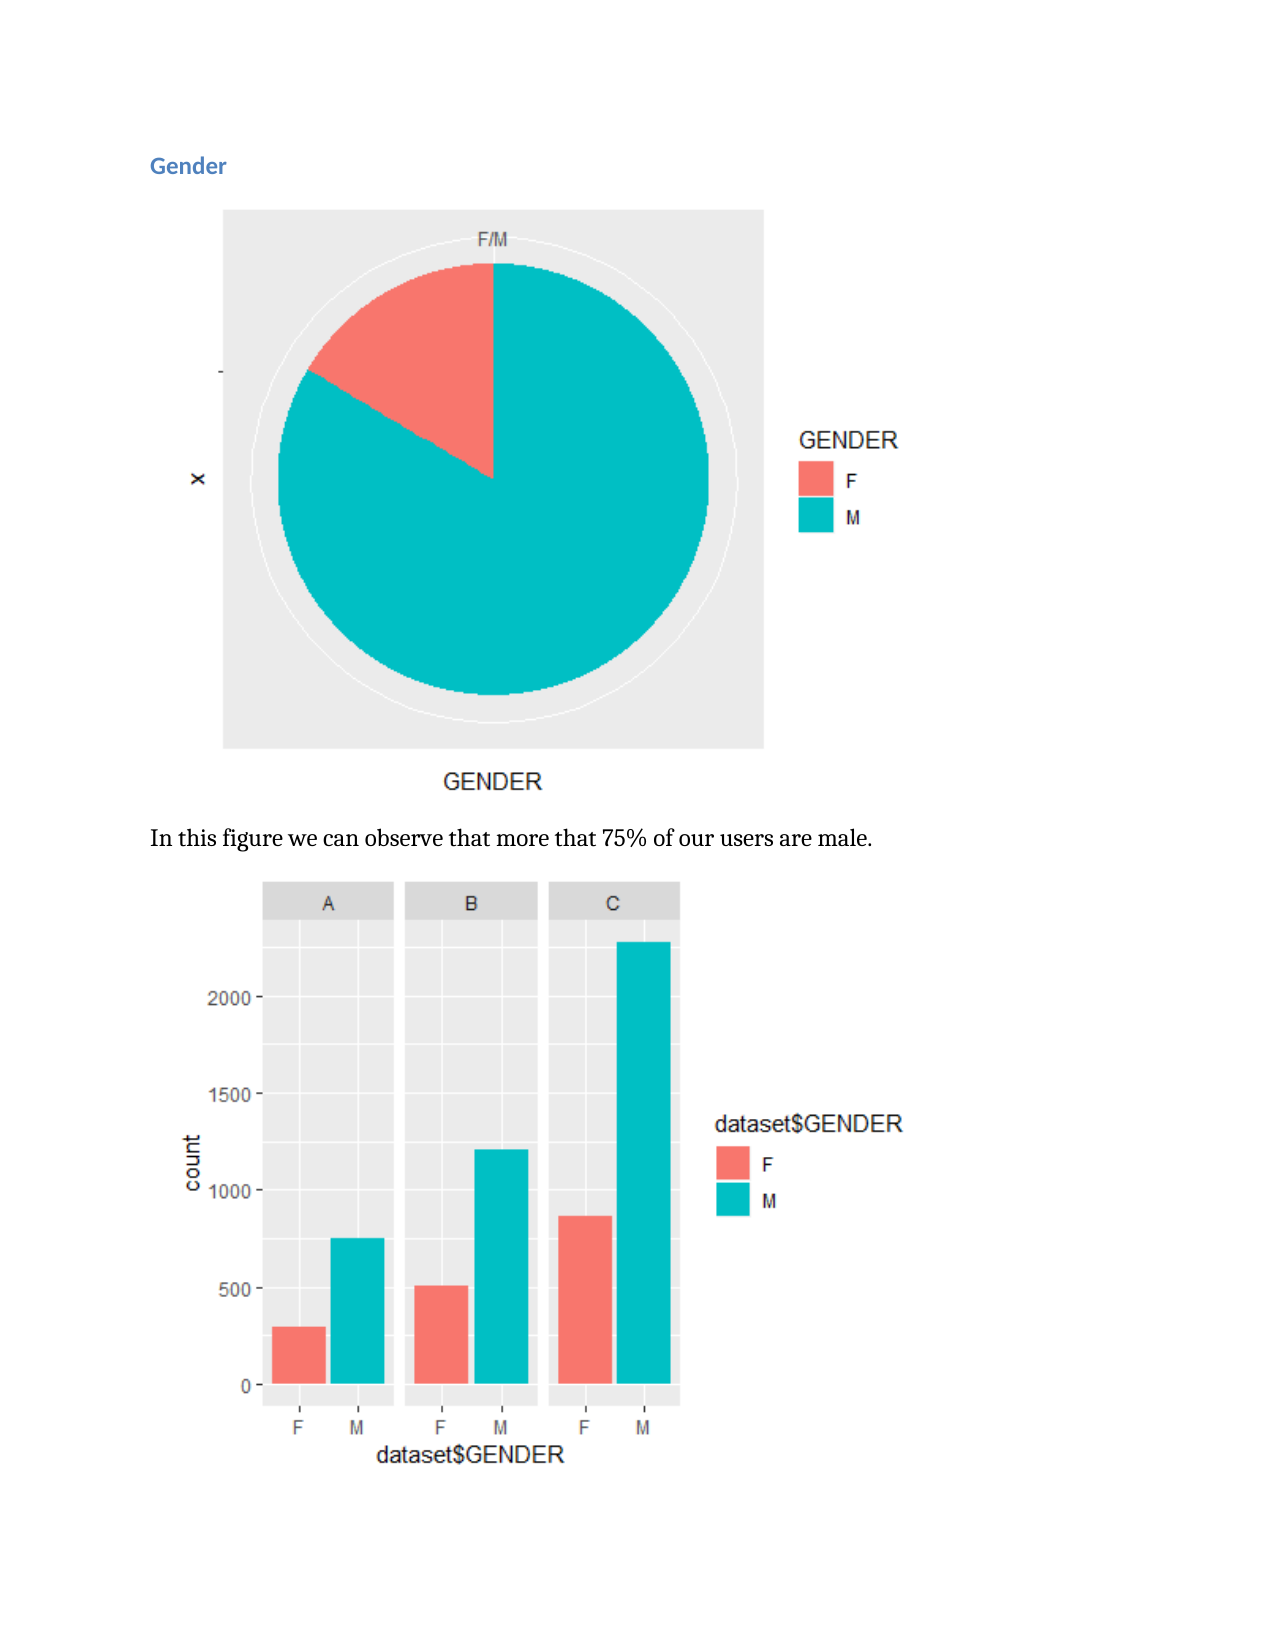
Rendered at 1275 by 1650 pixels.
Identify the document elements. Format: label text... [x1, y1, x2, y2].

picture [168, 199, 927, 806]
picture [168, 871, 927, 1479]
text In this figure we can observe that more that 75% of our users are male. [150, 824, 1125, 853]
subtitle Gender [150, 150, 1125, 181]
